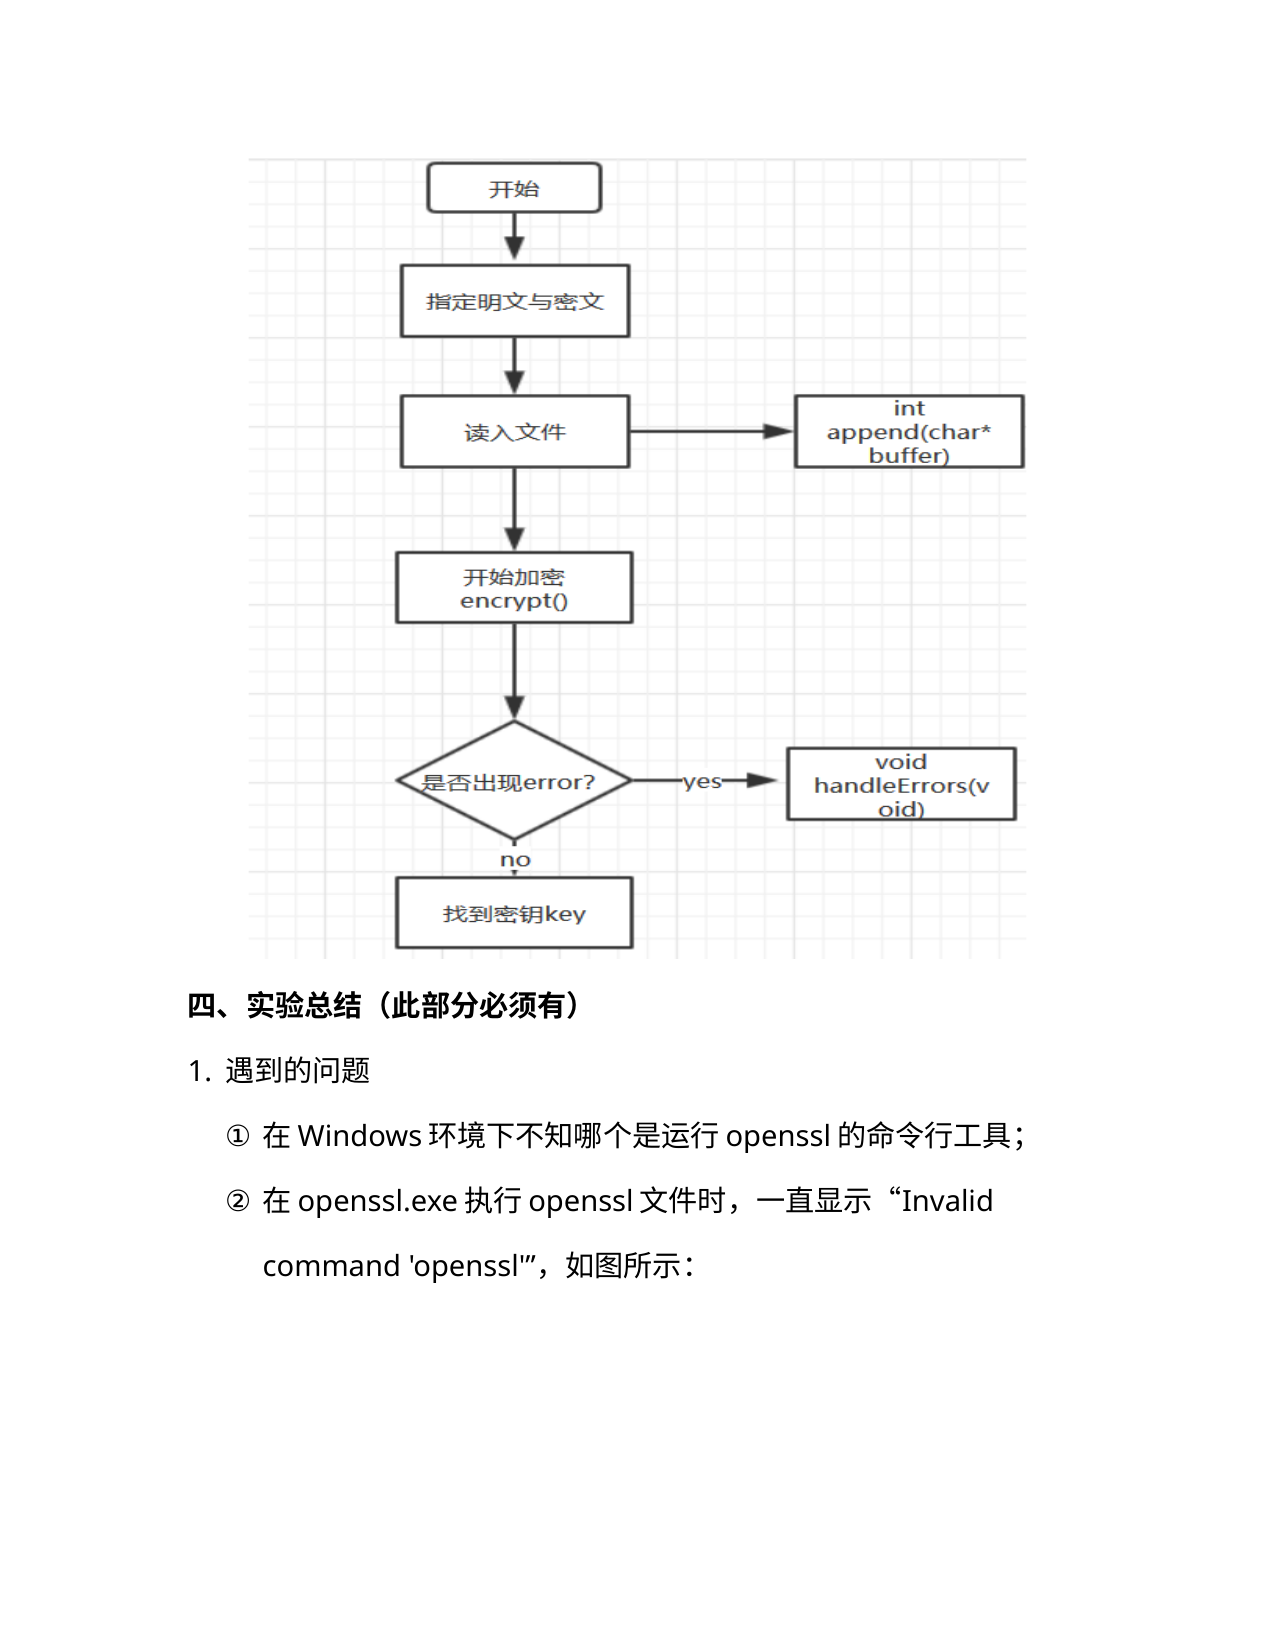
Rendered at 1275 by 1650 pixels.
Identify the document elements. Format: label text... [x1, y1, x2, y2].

list 在Windows环境下不知哪个是运行openssl的命令行工具； [225, 1101, 1087, 1166]
list 遇到的问题 [187, 1036, 1087, 1101]
list 在openssl.exe执行openssl文件时，一直显示“Invalid command 'openssl'”，如图所示： [225, 1166, 1087, 1296]
text 四、实验总结（此部分必须有） [187, 971, 1087, 1036]
picture [248, 158, 1027, 959]
